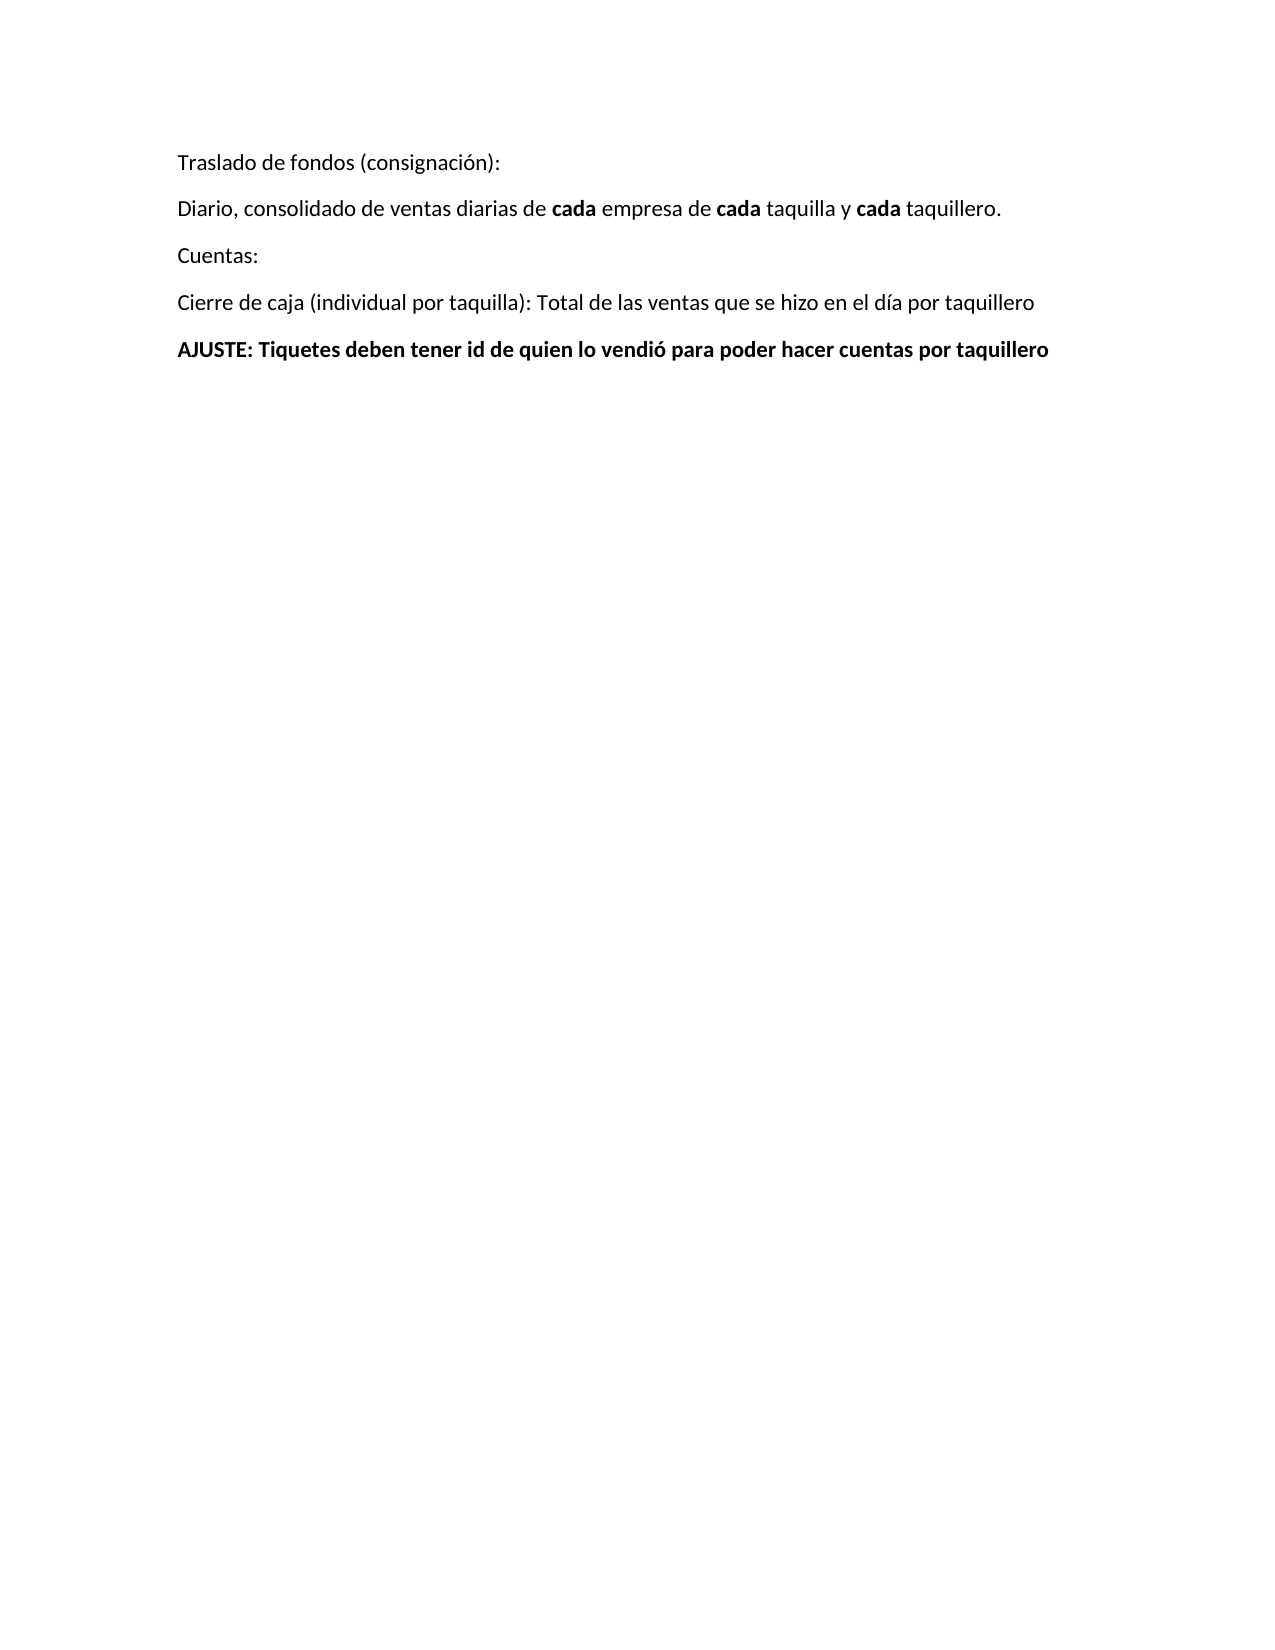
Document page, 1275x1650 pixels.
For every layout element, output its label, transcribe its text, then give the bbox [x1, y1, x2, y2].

text Cierre de caja (individual por taquilla): Total de las ventas que se hizo en el día por taquillero [177, 288, 1098, 316]
text Diario, consolidado de ventas diarias de cada empresa de cada taquilla y cada taquillero. [177, 194, 1098, 222]
text Cuentas: [177, 241, 1098, 269]
text Traslado de fondos (consignación): [177, 148, 1098, 176]
text AJUSTE: Tiquetes deben tener id de quien lo vendió para poder hacer cuentas por taquillero [177, 335, 1098, 363]
